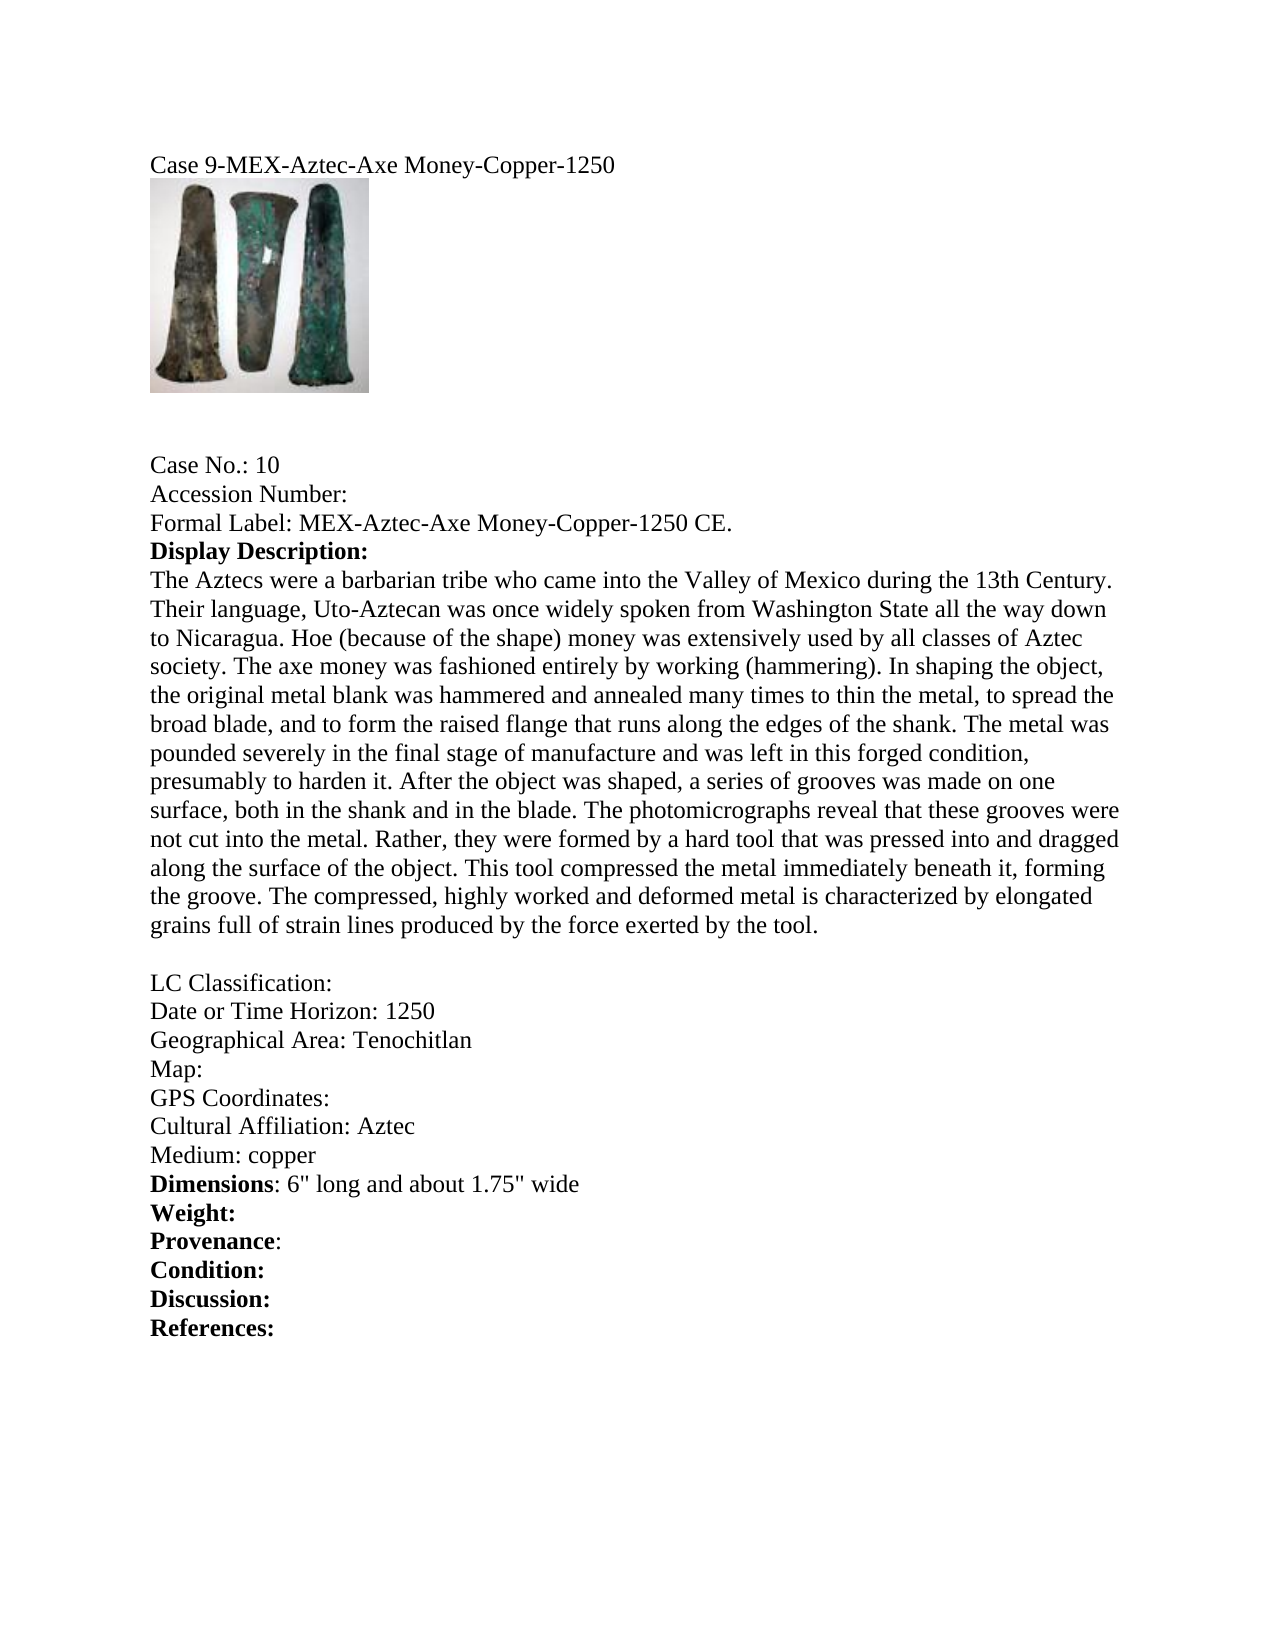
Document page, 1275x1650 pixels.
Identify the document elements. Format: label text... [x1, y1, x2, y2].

text Display Description: [150, 536, 1125, 565]
text Formal Label: MEX-Aztec-Axe Money-Copper-1250 CE. [150, 508, 1125, 536]
text Condition: [150, 1255, 1125, 1284]
text Map: [150, 1054, 1125, 1083]
text Cultural Affiliation: Aztec [150, 1111, 1125, 1140]
text Accession Number: [150, 479, 1125, 508]
picture [150, 178, 369, 393]
text The Aztecs were a barbarian tribe who came into the Valley of Mexico during the 13th Century. Their language, Uto-Aztecan was once widely spoken from Washington State all the way down to Nicaragua. Hoe (because of the shape) money was extensively used by all classes of Aztec society. The axe money was fashioned entirely by working (hammering). In shaping the object, the original metal blank was hammered and annealed many times to thin the metal, to spread the broad blade, and to form the raised flange that runs along the edges of the shank. The metal was pounded severely in the final stage of manufacture and was left in this forged condition, presumably to harden it. After the object was shaped, a series of grooves was made on one surface, both in the shank and in the blade. The photomicrographs reveal that these grooves were not cut into the metal. Rather, they were formed by a hard tool that was pressed into and dragged along the surface of the object. This tool compressed the metal immediately beneath it, forming the groove. The compressed, highly worked and deformed metal is characterized by elongated grains full of strain lines produced by the force exerted by the tool. [150, 565, 1125, 939]
text LC Classification: [150, 968, 1125, 996]
text Case No.: 10 [150, 450, 1125, 479]
text GPS Coordinates: [150, 1083, 1125, 1111]
text Discussion: [150, 1284, 1125, 1313]
text Medium: copper [150, 1140, 1125, 1169]
text Case 9-MEX-Aztec-Axe Money-Copper-1250 [150, 150, 1125, 179]
text Dimensions: 6" long and about 1.75" wide Weight: [150, 1169, 1125, 1226]
text Geographical Area: Tenochitlan [150, 1025, 1125, 1054]
text Provenance: [150, 1226, 1125, 1255]
text References: [150, 1313, 1125, 1341]
text Date or Time Horizon: 1250 [150, 996, 1125, 1025]
